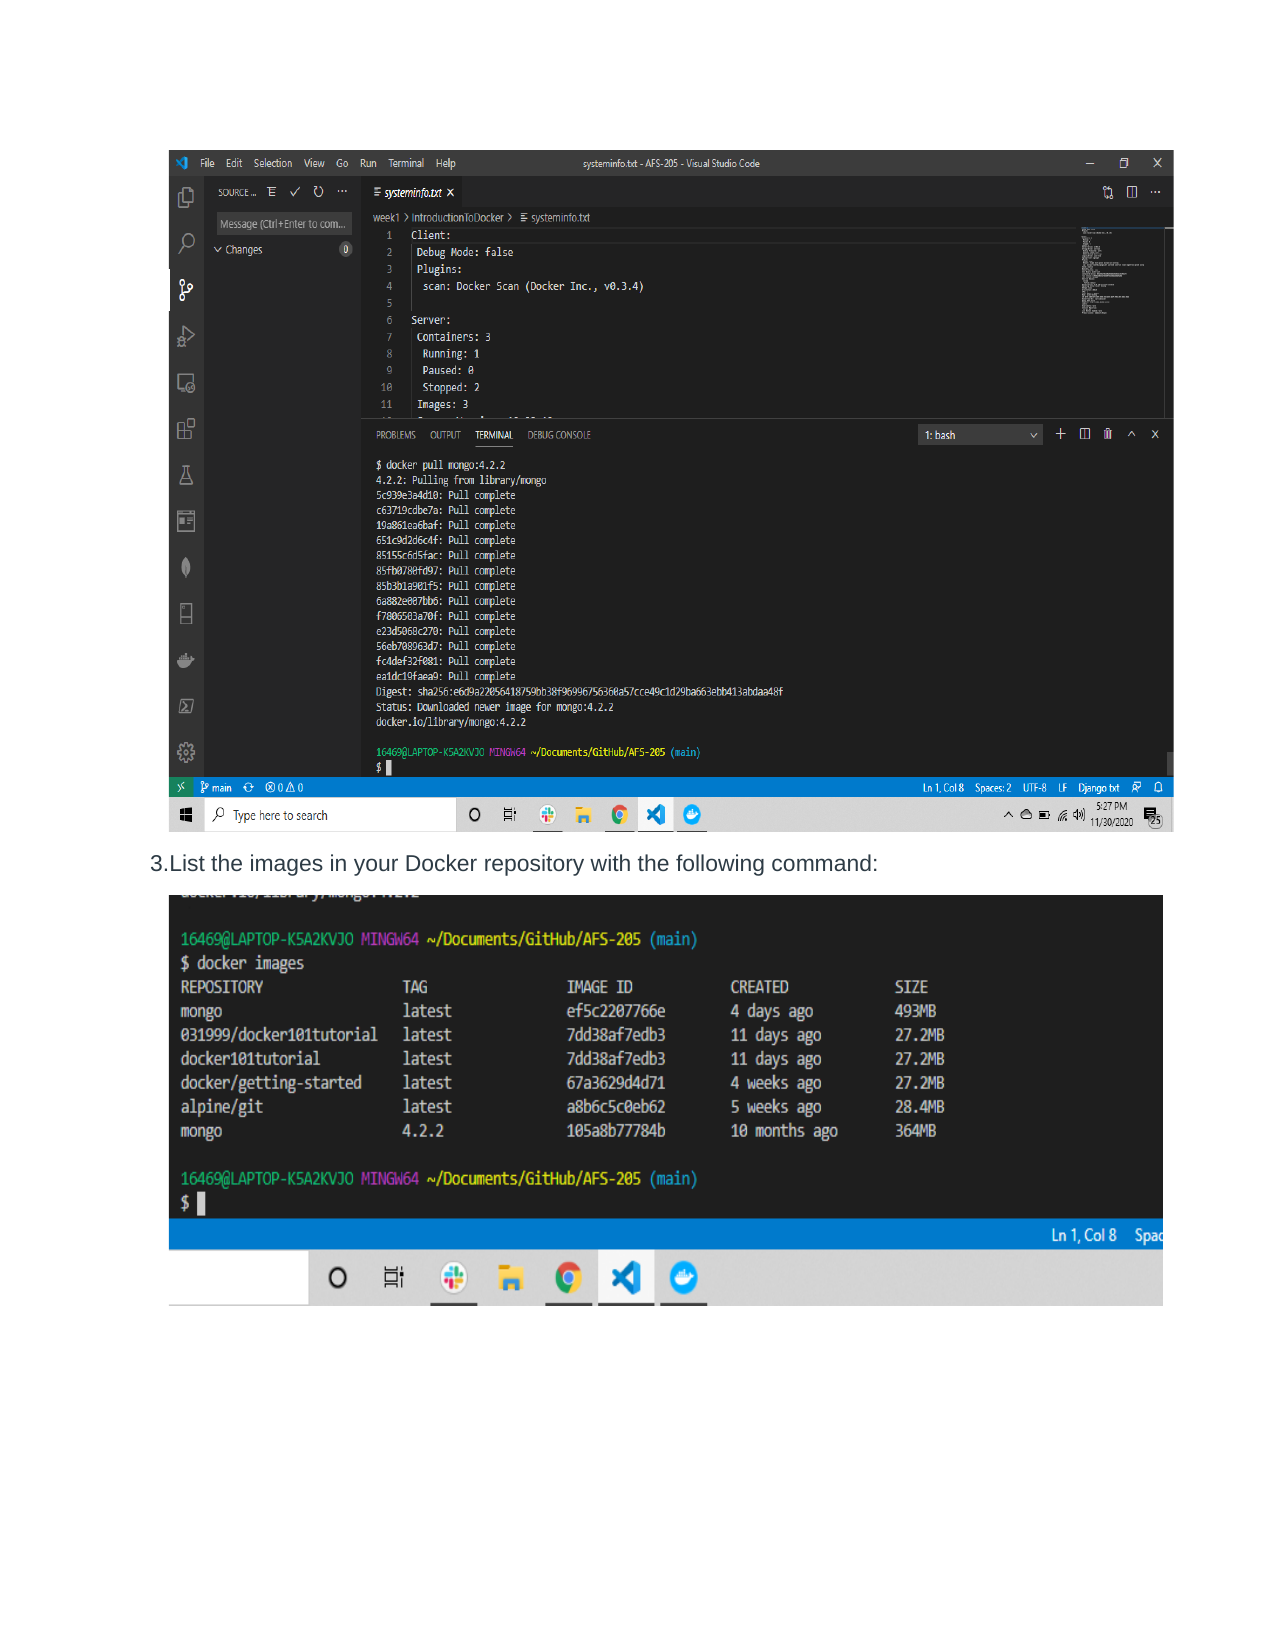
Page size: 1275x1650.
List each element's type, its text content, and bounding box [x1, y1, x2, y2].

text 3.List the images in your Docker repository with the following command: [150, 850, 1125, 876]
